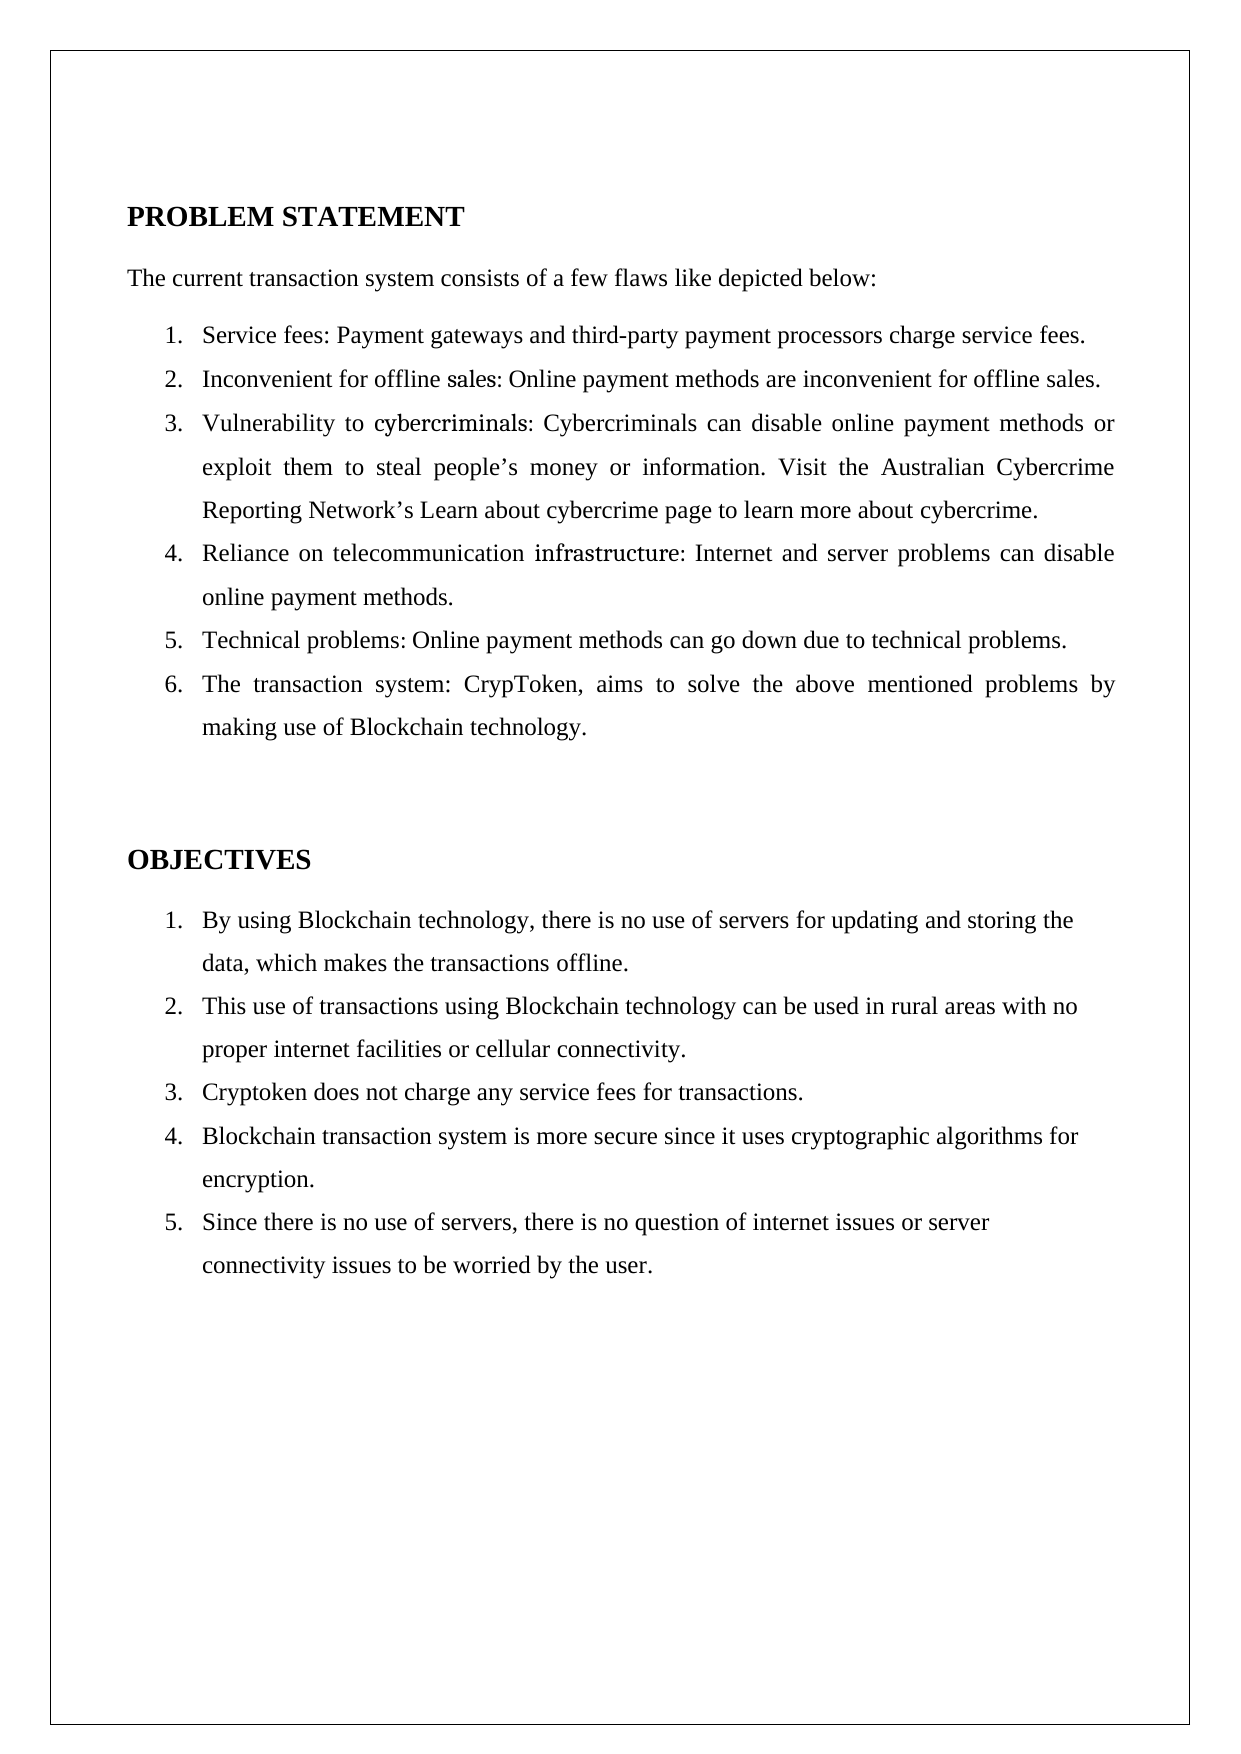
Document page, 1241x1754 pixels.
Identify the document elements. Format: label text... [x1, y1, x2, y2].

text The current transaction system consists of a few flaws like depicted below: [127, 263, 1130, 291]
list Blockchain transaction system is more secure since it uses cryptographic algorithms for encryption. [164, 1121, 1115, 1193]
subtitle OBJECTIVES [127, 842, 1130, 875]
list Reliance on telecommunication infrastructure: Internet and server problems can disable online payment methods. [164, 538, 1115, 611]
list Since there is no use of servers, there is no question of internet issues or server connectivity issues to be worried by the user. [164, 1207, 1115, 1279]
list This use of transactions using Blockchain technology can be used in rural areas with no proper internet facilities or cellular connectivity. [164, 991, 1115, 1063]
list Cryptoken does not charge any service fees for transactions. [164, 1078, 1130, 1106]
list Inconvenient for offline sales: Online payment methods are inconvenient for offline sales. [164, 364, 1130, 393]
list The transaction system: CrypToken, aims to solve the above mentioned problems by making use of Blockchain technology. [164, 669, 1115, 741]
list By using Blockchain technology, there is no use of servers for updating and storing the data, which makes the transactions offline. [164, 905, 1115, 977]
list Vulnerability to cybercriminals: Cybercriminals can disable online payment methods or exploit them to steal people’s money or information. Visit the Australian Cybercrime Reporting Network’s Learn about cybercrime page to learn more about cybercrime. [164, 408, 1115, 524]
subtitle PROBLEM STATEMENT [127, 199, 1130, 232]
list Service fees: Payment gateways and third-party payment processors charge service fees. [164, 321, 1130, 349]
list Technical problems: Online payment methods can go down due to technical problems. [164, 625, 1130, 654]
